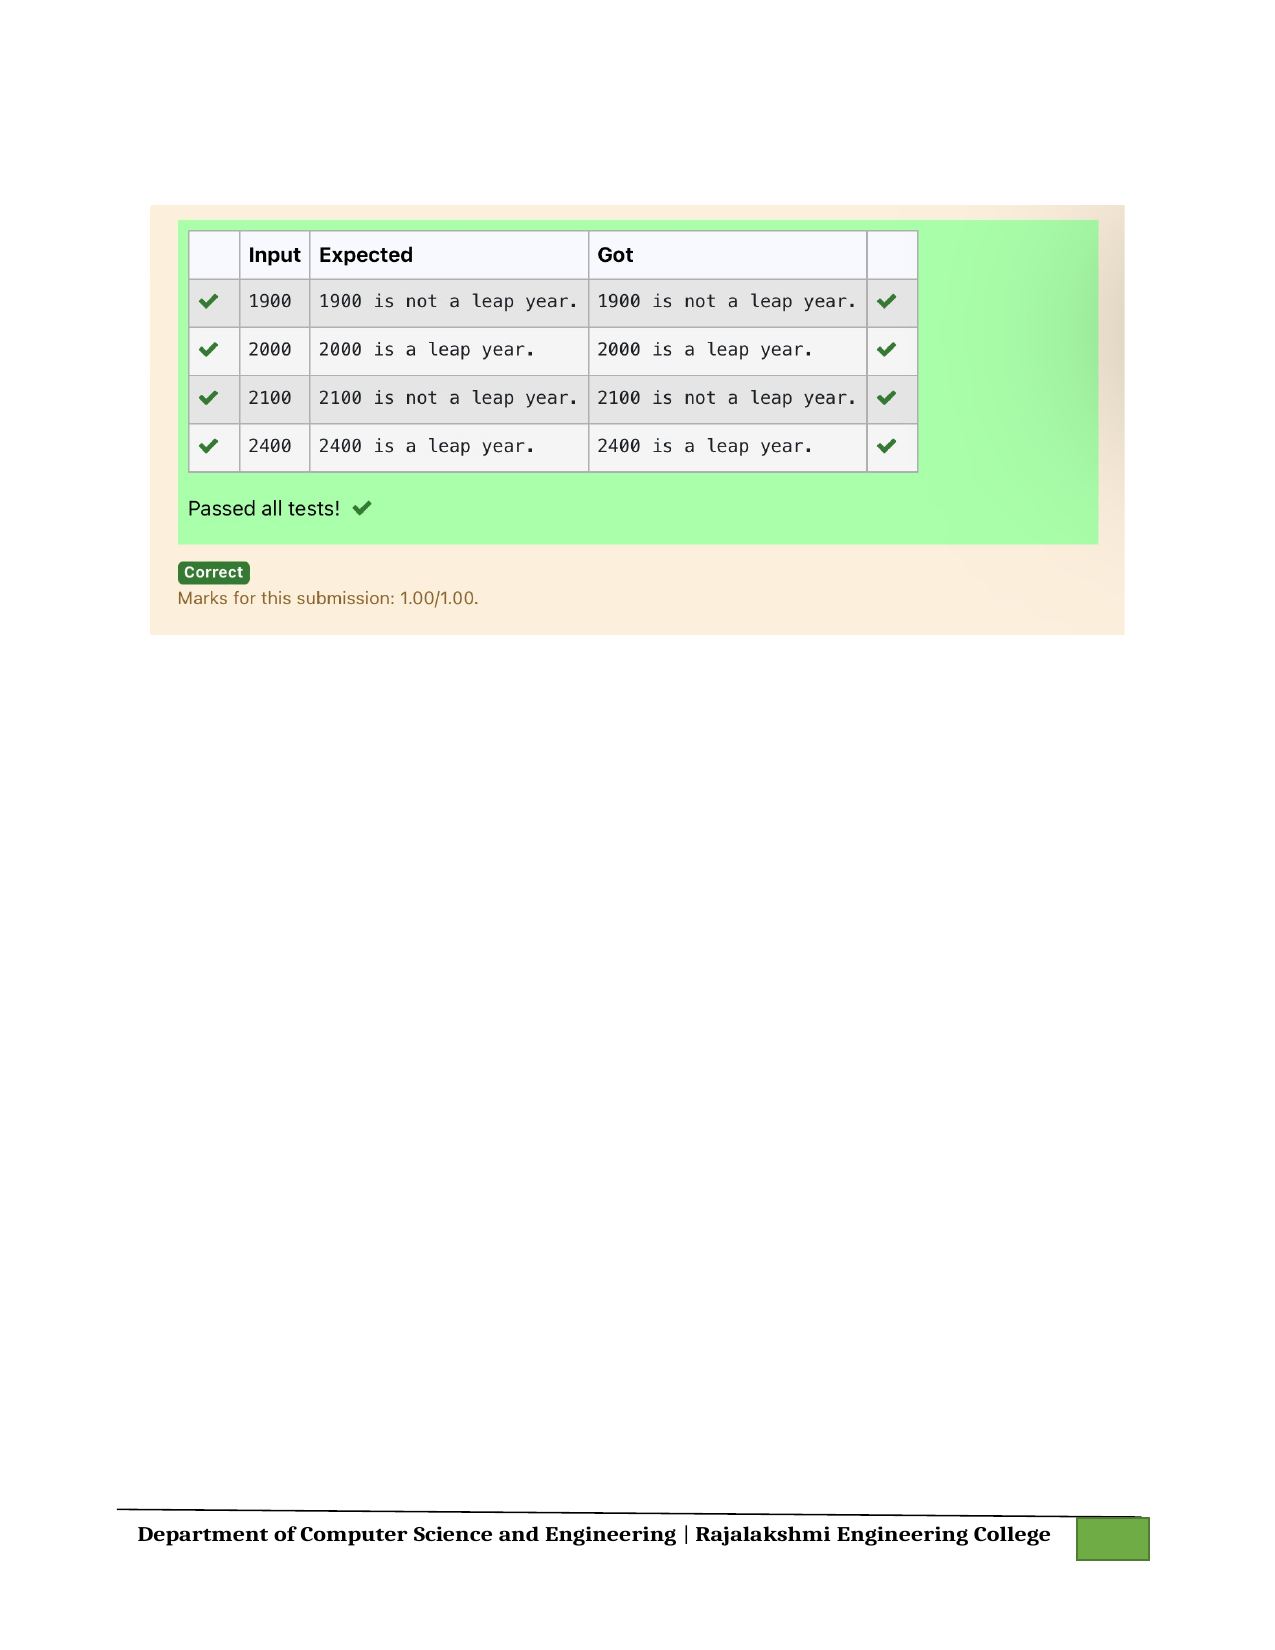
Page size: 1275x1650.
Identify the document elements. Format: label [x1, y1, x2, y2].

picture [150, 205, 1125, 635]
